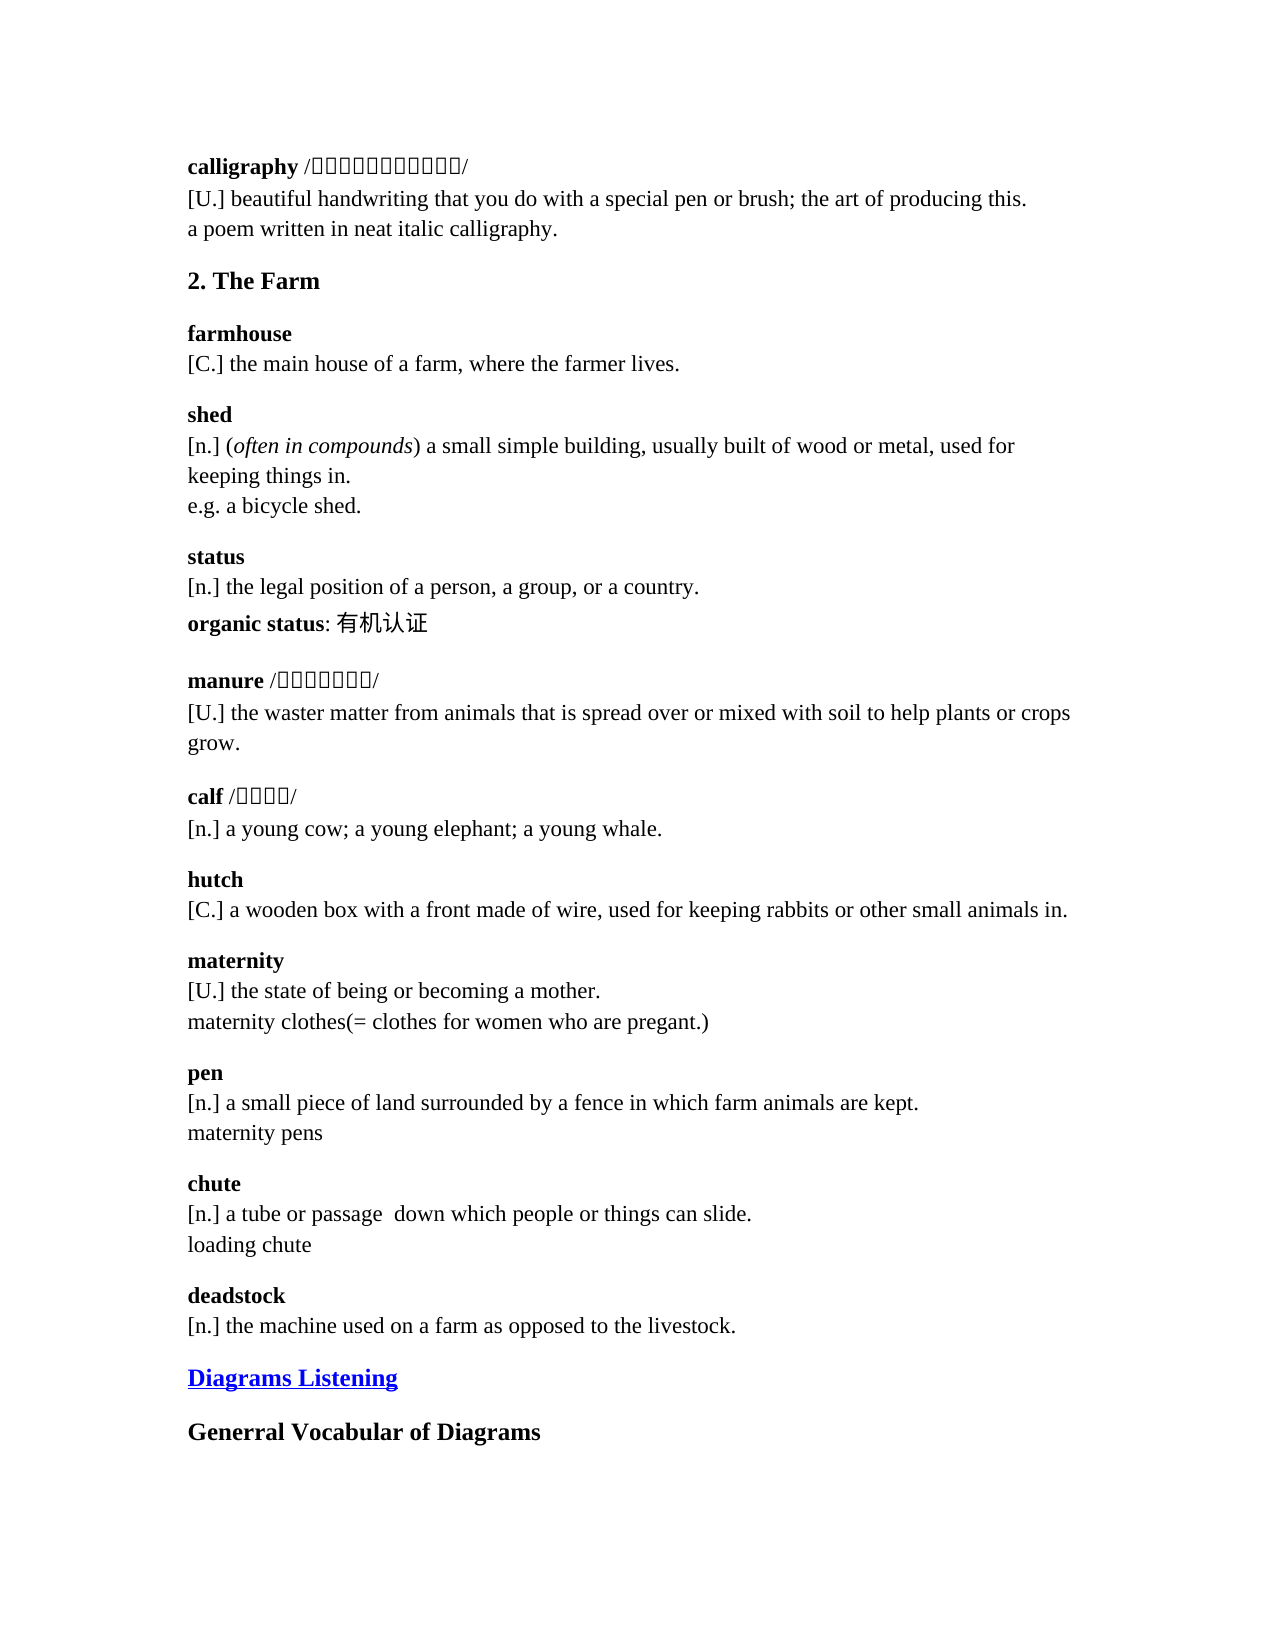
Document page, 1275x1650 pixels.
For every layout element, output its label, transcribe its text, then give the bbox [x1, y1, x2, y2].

text deadstock [n.] the machine used on a farm as opposed to the livestock. [187, 1282, 1087, 1338]
text Diagrams Listening [187, 1363, 1087, 1392]
text calligraphy // [U.] beautiful handwriting that you do with a special pen or brush; the art of producing this. a poem written in neat italic calligraphy. [187, 150, 1087, 242]
text calf // [n.] a young cow; a young elephant; a young whale. [187, 780, 1087, 841]
text chute [n.] a tube or passage down which people or things can slide. loading chute [187, 1170, 1087, 1257]
text pen [n.] a small piece of land surrounded by a fence in which farm animals are kept. maternity pens [187, 1059, 1087, 1146]
text 2. The Farm [187, 266, 1087, 295]
text status [n.] the legal position of a person, a group, or a country. organic status: 有机认证 [187, 543, 1087, 638]
text hutch [C.] a wooden box with a front made of wire, used for keeping rabbits or other small animals in. [187, 866, 1087, 923]
text Generral Vocabular of Diagrams [187, 1417, 1087, 1446]
text manure // [U.] the waster matter from animals that is spread over or mixed with soil to help plants or crops grow. [187, 663, 1087, 755]
text shed [n.] (often in compounds) a small simple building, usually built of wood or metal, used for keeping things in. e.g. a bicycle shed. [187, 401, 1087, 518]
text maternity [U.] the state of being or becoming a mother. maternity clothes(= clothes for women who are pregant.) [187, 947, 1087, 1034]
text farmhouse [C.] the main house of a farm, where the farmer lives. [187, 320, 1087, 377]
